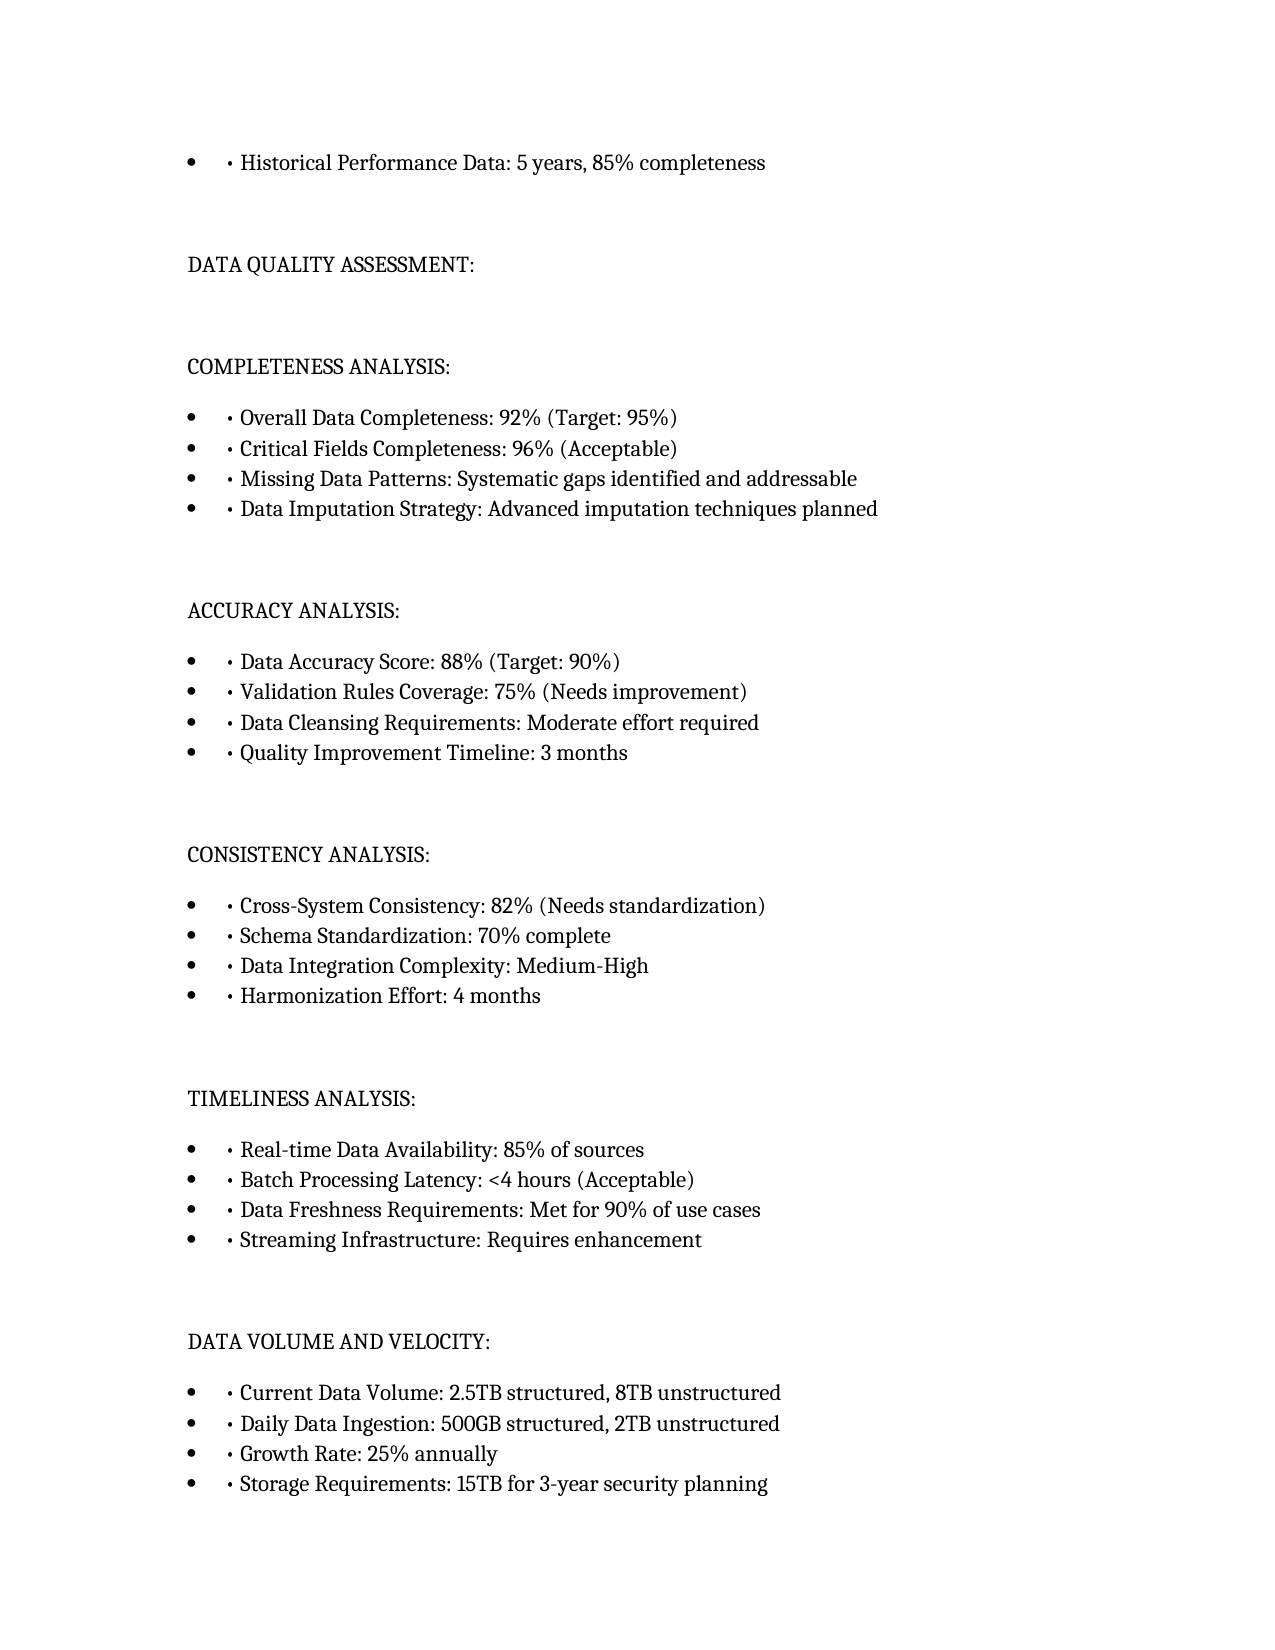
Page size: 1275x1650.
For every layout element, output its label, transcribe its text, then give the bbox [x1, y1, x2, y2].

list • Streaming Infrastructure: Requires enhancement [187, 1227, 1087, 1253]
list • Critical Fields Completeness: 96% (Acceptable) [187, 435, 1087, 462]
list • Real-time Data Availability: 85% of sources [187, 1136, 1087, 1163]
list • Daily Data Ingestion: 500GB structured, 2TB unstructured [187, 1410, 1087, 1437]
list • Storage Requirements: 15TB for 3-year security planning [187, 1471, 1087, 1497]
list • Data Accuracy Score: 88% (Target: 90%) [187, 649, 1087, 675]
text TIMELINESS ANALYSIS: [187, 1085, 1087, 1112]
text DATA VOLUME AND VELOCITY: [187, 1329, 1087, 1356]
list • Overall Data Completeness: 92% (Target: 95%) [187, 405, 1087, 432]
text CONSISTENCY ANALYSIS: [187, 842, 1087, 868]
list • Validation Rules Coverage: 75% (Needs improvement) [187, 679, 1087, 706]
list • Schema Standardization: 70% complete [187, 923, 1087, 949]
list • Data Cleansing Requirements: Moderate effort required [187, 709, 1087, 736]
text COMPLETENESS ANALYSIS: [187, 354, 1087, 381]
text ACCURACY ANALYSIS: [187, 598, 1087, 624]
list • Cross-System Consistency: 82% (Needs standardization) [187, 893, 1087, 919]
list • Quality Improvement Timeline: 3 months [187, 739, 1087, 766]
text DATA QUALITY ASSESSMENT: [187, 252, 1087, 278]
list • Data Integration Complexity: Medium-High [187, 953, 1087, 979]
list • Data Freshness Requirements: Met for 90% of use cases [187, 1197, 1087, 1223]
list • Growth Rate: 25% annually [187, 1441, 1087, 1467]
list • Data Imputation Strategy: Advanced imputation techniques planned [187, 496, 1087, 522]
list • Harmonization Effort: 4 months [187, 983, 1087, 1010]
list • Current Data Volume: 2.5TB structured, 8TB unstructured [187, 1380, 1087, 1407]
list • Missing Data Patterns: Systematic gaps identified and addressable [187, 466, 1087, 492]
list • Historical Performance Data: 5 years, 85% completeness [187, 150, 1087, 176]
list • Batch Processing Latency: <4 hours (Acceptable) [187, 1167, 1087, 1193]
